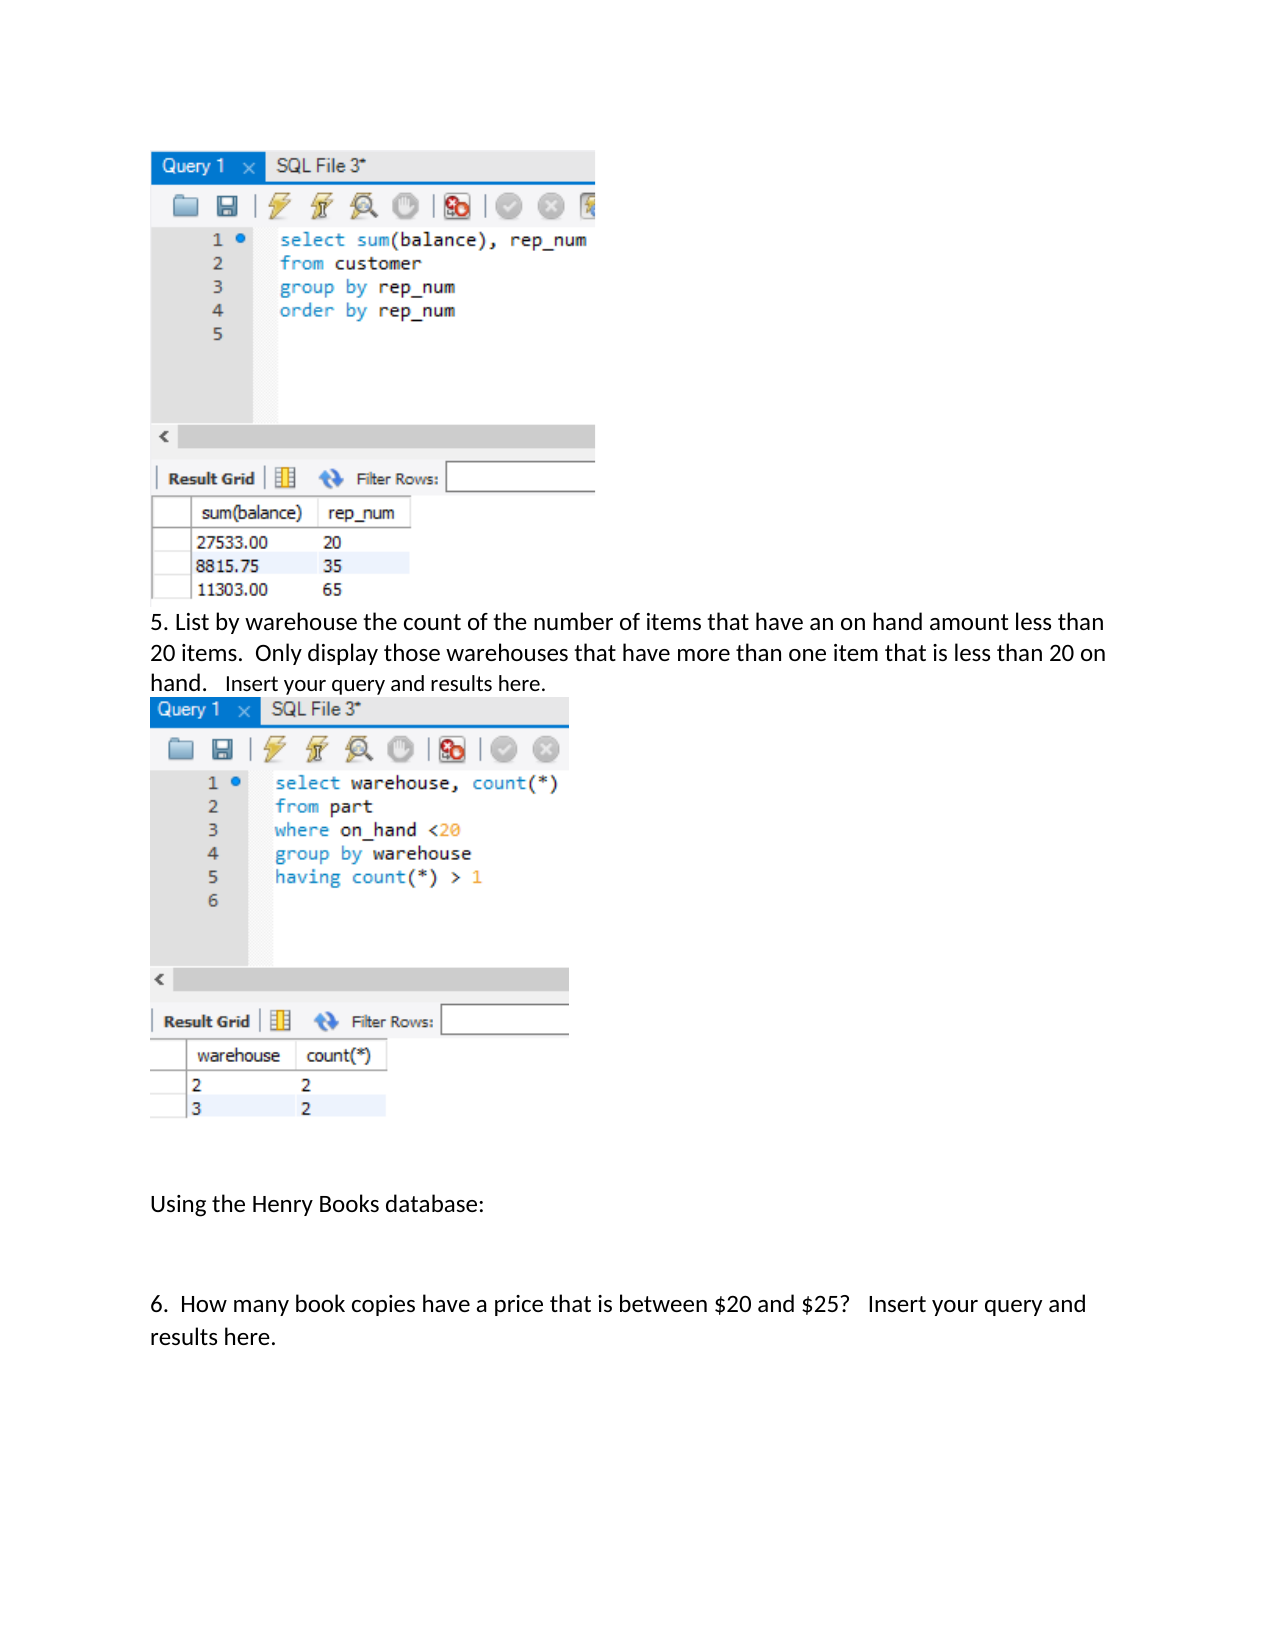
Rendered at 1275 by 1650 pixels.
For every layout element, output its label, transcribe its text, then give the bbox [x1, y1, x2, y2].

picture [150, 697, 569, 1123]
text Using the Henry Books database: [150, 1188, 1125, 1219]
text 5. List by warehouse the count of the number of items that have an on hand amount less than 20 items. Only display those warehouses that have more than one item that is less than 20 on hand. Insert your query and results here. [150, 606, 1125, 698]
picture [150, 150, 596, 607]
text 6. How many book copies have a price that is between $20 and $25? Insert your query and results here. [150, 1288, 1125, 1351]
